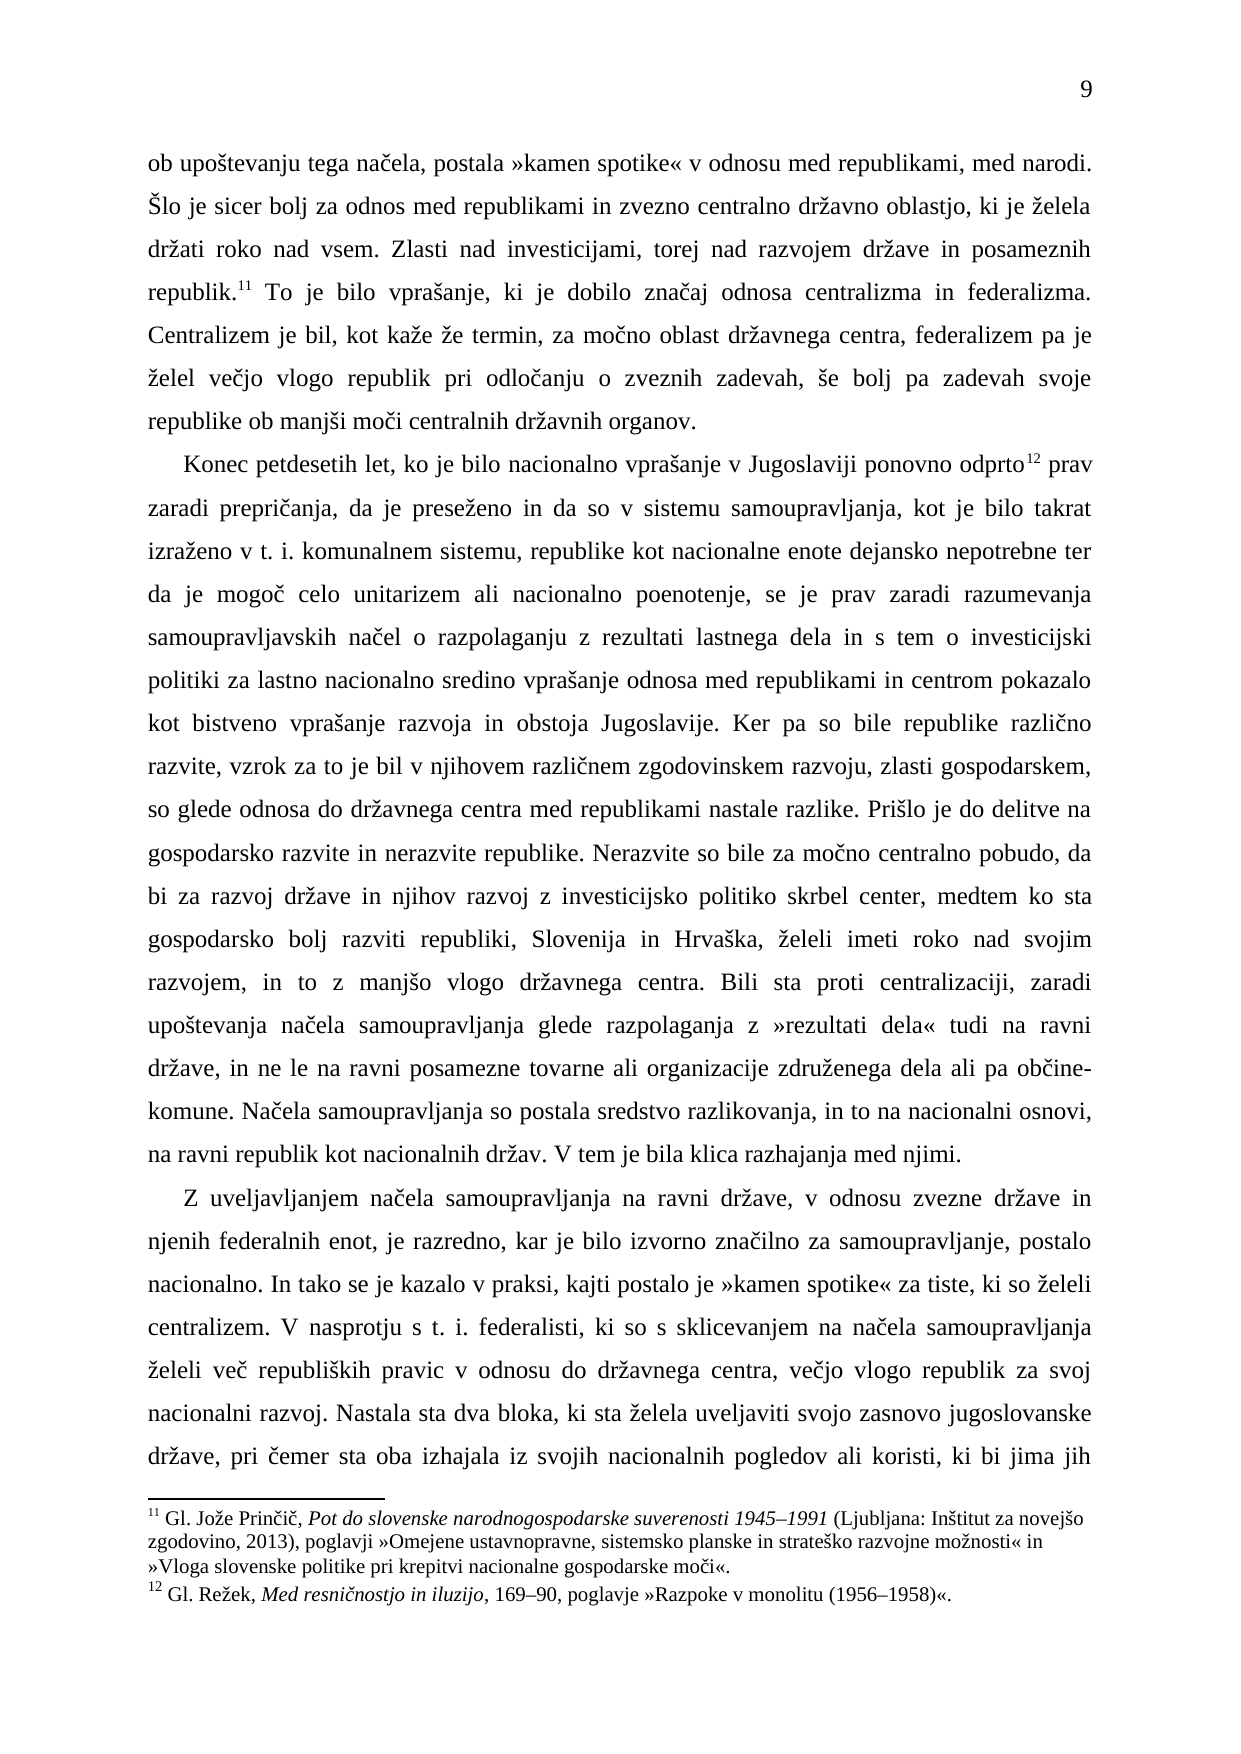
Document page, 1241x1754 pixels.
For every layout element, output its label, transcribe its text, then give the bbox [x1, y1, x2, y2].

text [148, 1183, 1093, 1470]
text Konec petdesetih let, ko je bilo nacionalno vprašanje v Jugoslaviji ponovno odprto prav zaradi prepričanja, da je preseženo in da so v sistemu samoupravljanja, kot je bilo takrat izraženo v t. i. komunalnem sistemu, republike kot nacionalne enote dejansko nepotrebne ter da je mogoč celo unitarizem ali nacionalno poenotenje, se je prav zaradi razumevanja samoupravljavskih načel o razpolaganju z rezultati lastnega dela in s tem o investicijski politiki za lastno nacionalno sredino vprašanje odnosa med republikami in centrom pokazalo kot bistveno vprašanje razvoja in obstoja Jugoslavije. Ker pa so bile republike različno razvite, vzrok za to je bil v njihovem različnem zgodovinskem razvoju, zlasti gospodarskem, so glede odnosa do državnega centra med republikami nastale razlike. Prišlo je do delitve na gospodarsko razvite in nerazvite republike. Nerazvite so bile za močno centralno pobudo, da bi za razvoj države in njihov razvoj z investicijsko politiko skrbel center, medtem ko sta gospodarsko bolj razviti republiki, Slovenija in Hrvaška, želeli imeti roko nad svojim razvojem, in to z manjšo vlogo državnega centra. Bili sta proti centralizaciji, zaradi upoštevanja načela samoupravljanja glede razpolaganja z »rezultati dela« tudi na ravni države, in ne le na ravni posamezne tovarne ali organizacije združenega dela ali pa občine-komune. Načela samoupravljanja so postala sredstvo razlikovanja, in to na nacionalni osnovi, na ravni republik kot nacionalnih držav. V tem je bila klica razhajanja med njimi. [148, 449, 1093, 1168]
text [148, 148, 1093, 435]
